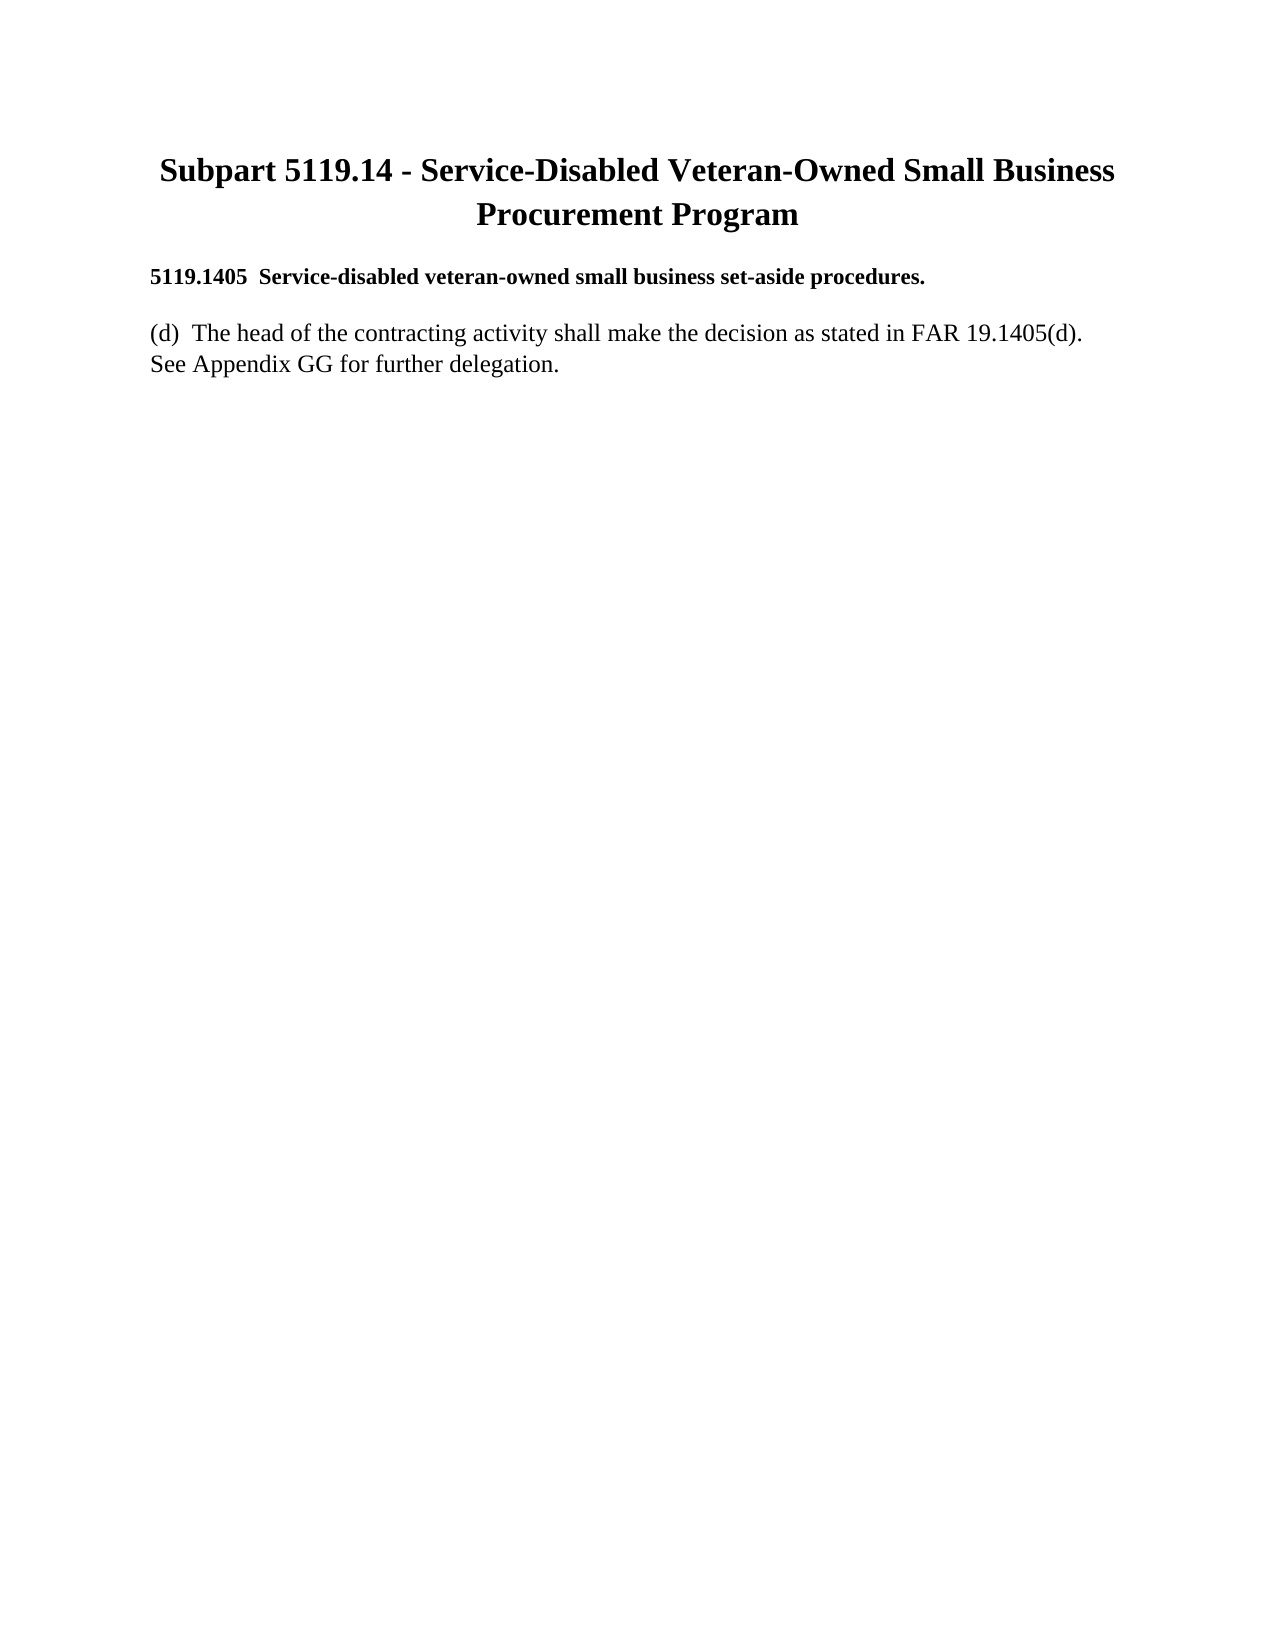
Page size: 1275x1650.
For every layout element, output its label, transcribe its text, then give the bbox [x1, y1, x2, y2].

list (d) The head of the contracting activity shall make the decision as stated in FAR 19.1405(d). See Appendix GG for further delegation. [150, 318, 1125, 378]
subtitle Subpart 5119.14 - Service-Disabled Veteran-Owned Small Business Procurement Program [150, 150, 1125, 232]
subtitle 5119.1405 Service-disabled veteran-owned small business set-aside procedures. [150, 263, 1125, 289]
